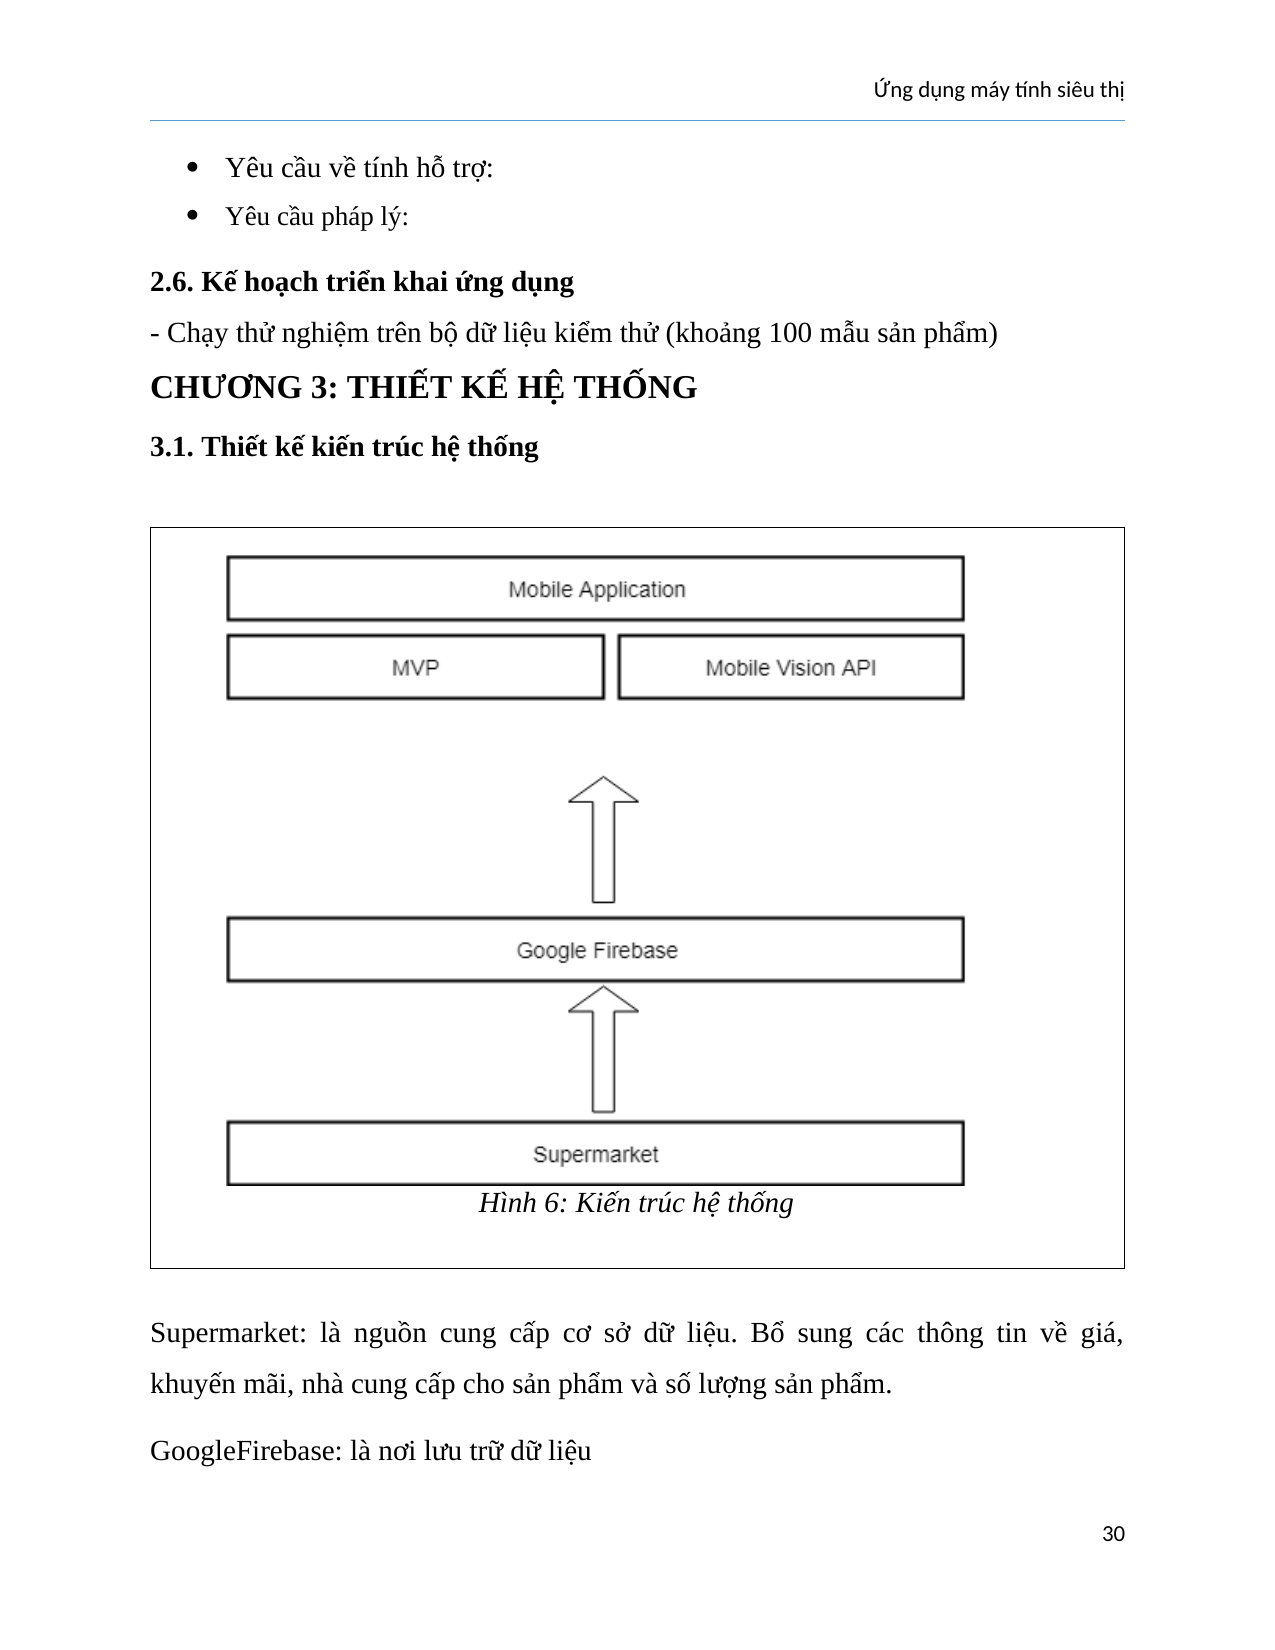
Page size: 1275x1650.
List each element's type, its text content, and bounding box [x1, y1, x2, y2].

subtitle CHƯƠNG 3: THIẾT KẾ HỆ THỐNG [150, 368, 1125, 406]
subtitle 3.1. Thiết kế kiến trúc hệ thống [150, 429, 1125, 463]
table_header Hình 6: Kiến trúc hệ thống [151, 528, 1124, 1267]
subtitle 2.6. Kế hoạch triển khai ứng dụng [150, 264, 1125, 298]
text - Chạy thử nghiệm trên bộ dữ liệu kiểm thử (khoảng 100 mẫu sản phẩm) [150, 315, 1125, 348]
list Yêu cầu về tính hỗ trợ: [187, 150, 1125, 184]
text GoogleFirebase: là nơi lưu trữ dữ liệu [150, 1433, 1125, 1466]
text Supermarket: là nguồn cung cấp cơ sở dữ liệu. Bổ sung các thông tin về giá, khuyến mãi, nhà cung cấp cho sản phẩm và số lượng sản phẩm. [150, 1315, 1125, 1399]
picture [226, 555, 966, 1186]
list Yêu cầu pháp lý: [187, 200, 1125, 232]
